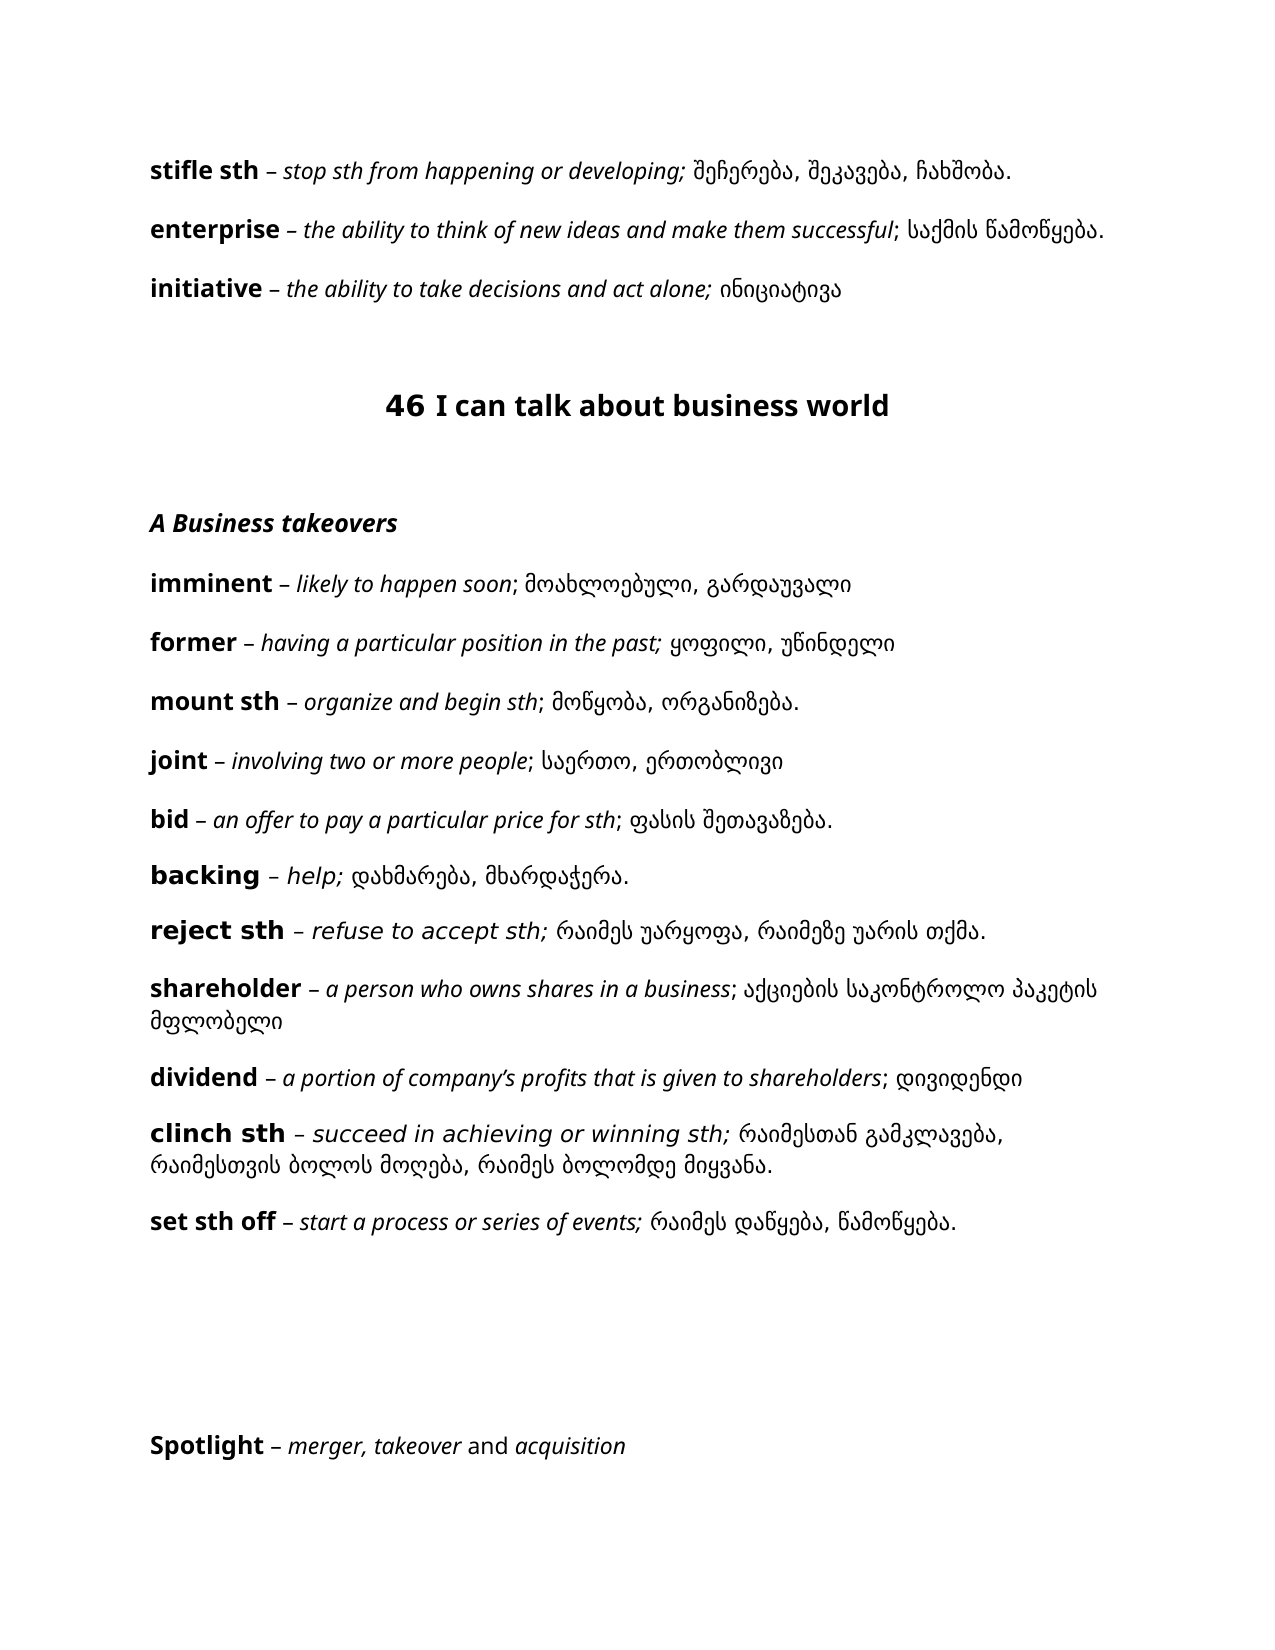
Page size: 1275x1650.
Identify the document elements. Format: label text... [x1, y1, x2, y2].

text set sth off – start a process or series of events; რაიმეს დაწყება, წამოწყება. [150, 1204, 1125, 1238]
text Spotlight – merger, takeover and acquisition [150, 1428, 1125, 1462]
text clinch sth – succeed in achieving or winning sth; რაიმესთან გამკლავება, რაიმესთვის ბოლოს მოღება, რაიმეს ბოლომდე მიყვანა. [150, 1119, 1125, 1179]
text reject sth – refuse to accept sth; რაიმეს უარყოფა, რაიმეზე უარის თქმა. [150, 916, 1125, 946]
text initiative – the ability to take decisions and act alone; ინიციატივა [150, 271, 1125, 305]
text backing – help; დახმარება, მხარდაჭერა. [150, 861, 1125, 891]
text imminent – likely to happen soon; მოახლოებული, გარდაუვალი [150, 565, 1125, 599]
text shareholder – a person who owns shares in a business; აქციების საკონტროლო პაკეტის მფლობელი [150, 971, 1125, 1034]
text enterprise – the ability to think of new ideas and make them successful; საქმის წამოწყება. [150, 212, 1125, 246]
text bid – an offer to pay a particular price for sth; ფასის შეთავაზება. [150, 801, 1125, 836]
text former – having a particular position in the past; ყოფილი, უწინდელი [150, 624, 1125, 658]
text mount sth – organize and begin sth; მოწყობა, ორგანიზება. [150, 683, 1125, 717]
text joint – involving two or more people; საერთო, ერთობლივი [150, 742, 1125, 776]
text dividend – a portion of company’s profits that is given to shareholders; დივიდენდი [150, 1059, 1125, 1094]
text 46 I can talk about business world [150, 385, 1125, 425]
text stifle sth – stop sth from happening or developing; შეჩერება, შეკავება, ჩახშობა. [150, 153, 1125, 187]
text A Business takeovers [150, 506, 1125, 540]
